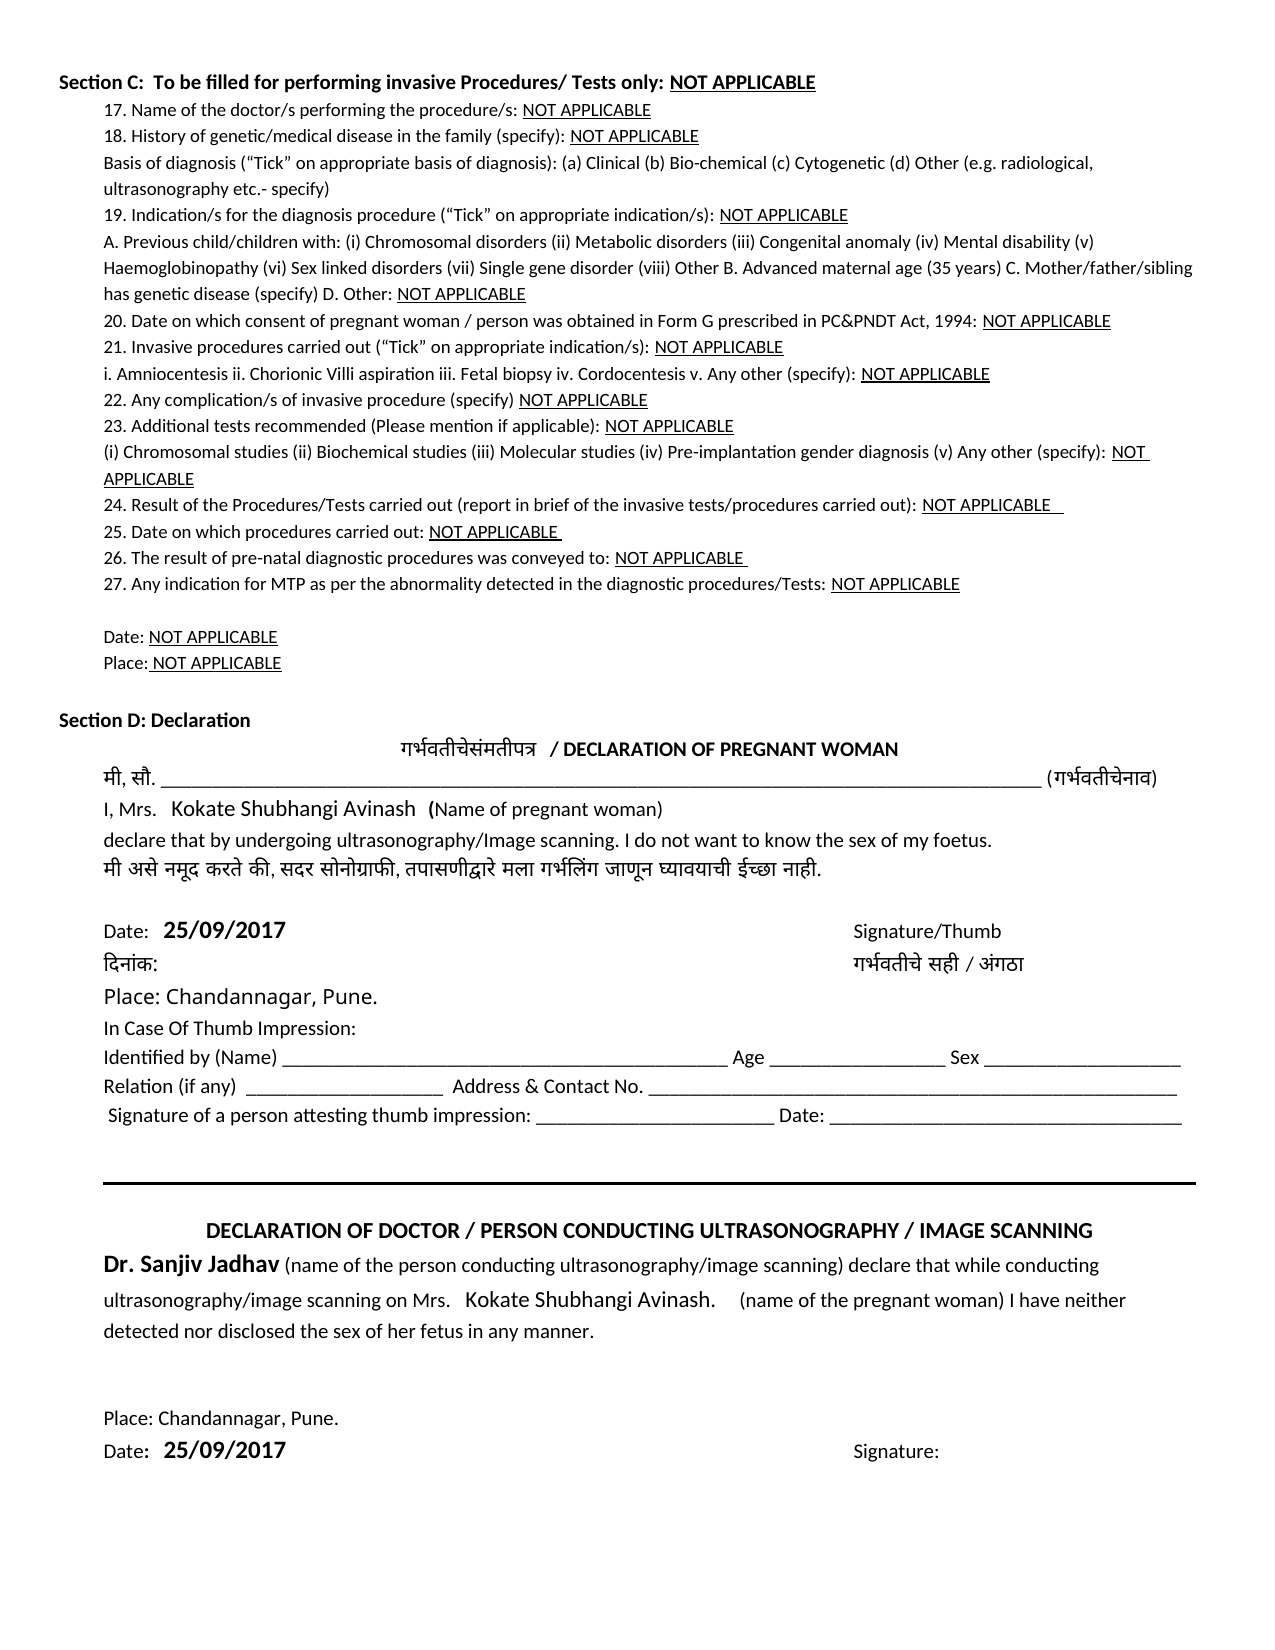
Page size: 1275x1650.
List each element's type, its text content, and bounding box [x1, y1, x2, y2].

text In Case Of Thumb Impression: [103, 1015, 1196, 1040]
text Date: Signature: [103, 1434, 1196, 1464]
text 19. Indication/s for the diagnosis procedure (“Tick” on appropriate indication/s): NOT APPLICABLE [103, 203, 1196, 226]
text (i) Chromosomal studies (ii) Biochemical studies (iii) Molecular studies (iv) Pre-implantation gender diagnosis (v) Any other (specify): NOT APPLICABLE [103, 441, 1196, 490]
text A. Previous child/children with: (i) Chromosomal disorders (ii) Metabolic disorders (iii) Congenital anomaly (iv) Mental disability (v) Haemoglobinopathy (vi) Sex linked disorders (vii) Single gene disorder (viii) Other B. Advanced maternal age (35 years) C. Mother/father/sibling has genetic disease (specify) D. Other: NOT APPLICABLE [103, 230, 1196, 306]
text 22. Any complication/s of invasive procedure (specify) NOT APPLICABLE [103, 388, 1196, 411]
text Place: Chandannagar, Pune. [103, 1405, 1196, 1430]
text Section D: Declaration [59, 707, 1196, 732]
text Section C: To be filled for performing invasive Procedures/ Tests only: NOT APPLICABLE [0, 69, 1275, 94]
text 23. Additional tests recommended (Please mention if applicable): NOT APPLICABLE [103, 414, 1196, 437]
text 20. Date on which consent of pregnant woman / person was obtained in Form G prescribed in PC&PNDT Act, 1994: NOT APPLICABLE [103, 309, 1196, 332]
text DECLARATION OF DOCTOR / PERSON CONDUCTING ULTRASONOGRAPHY / IMAGE SCANNING [103, 1216, 1196, 1244]
text Place: NOT APPLICABLE [103, 652, 1196, 674]
text Signature of a person attesting thumb impression: _______________________ Date: __________________________________ [103, 1102, 1196, 1182]
text Date: Signature/Thumb [103, 914, 1196, 945]
text 24. Result of the Procedures/Tests carried out (report in brief of the invasive tests/procedures carried out): NOT APPLICABLE [103, 493, 1196, 516]
text Place: Chandannagar, Pune. [103, 982, 1196, 1011]
text Relation (if any) ___________________ Address & Contact No. ___________________________________________________ [103, 1073, 1196, 1098]
text i. Amniocentesis ii. Chorionic Villi aspiration iii. Fetal biopsy iv. Cordocentesis v. Any other (specify): NOT APPLICABLE [103, 362, 1196, 384]
text Basis of diagnosis (“Tick” on appropriate basis of diagnosis): (a) Clinical (b) Bio-chemical (c) Cytogenetic (d) Other (e.g. radiological, ultrasonography etc.- specify) [103, 151, 1196, 200]
text declare that by undergoing ultrasonography/Image scanning. I do not want to know the sex of my foetus. [103, 827, 1196, 852]
text Dr. Sanjiv Jadhav (name of the person conducting ultrasonography/image scanning) declare that while conducting ultrasonography/image scanning on Mrs. (name of the pregnant woman) I have neither detected nor disclosed the sex of her fetus in any manner. [103, 1248, 1196, 1343]
text 25. Date on which procedures carried out: NOT APPLICABLE [103, 520, 1196, 543]
text 27. Any indication for MTP as per the abnormality detected in the diagnostic procedures/Tests: NOT APPLICABLE [103, 572, 1196, 595]
text 26. The result of pre-natal diagnostic procedures was conveyed to: NOT APPLICABLE [103, 546, 1196, 569]
text Identified by (Name) ___________________________________________ Age _________________ Sex ___________________ [103, 1044, 1196, 1069]
text 17. Name of the doctor/s performing the procedure/s: NOT APPLICABLE [103, 98, 1196, 121]
text 21. Invasive procedures carried out (“Tick” on appropriate indication/s): NOT APPLICABLE [103, 335, 1196, 358]
text 18. History of genetic/medical disease in the family (specify): NOT APPLICABLE [103, 124, 1196, 147]
text दिनांक: गर्भवतीचे सही / अंगठा [103, 949, 1196, 978]
text गर्भवतीचेसंमतीपत्र / DECLARATION OF PREGNANT WOMAN [103, 736, 1196, 762]
text मी, सौ. _____________________________________________________________________________________ (गर्भवतीचेनाव) [103, 765, 1196, 791]
text I, Mrs. (Name of pregnant woman) [103, 794, 1196, 823]
text मी असे नमूद करते की, सदर सोनोग्राफी, तपासणीद्वारे मला गर्भलिंग जाणून घ्यावयाची ईच्छा नाही. [103, 856, 1196, 882]
text Date: NOT APPLICABLE [103, 625, 1196, 648]
